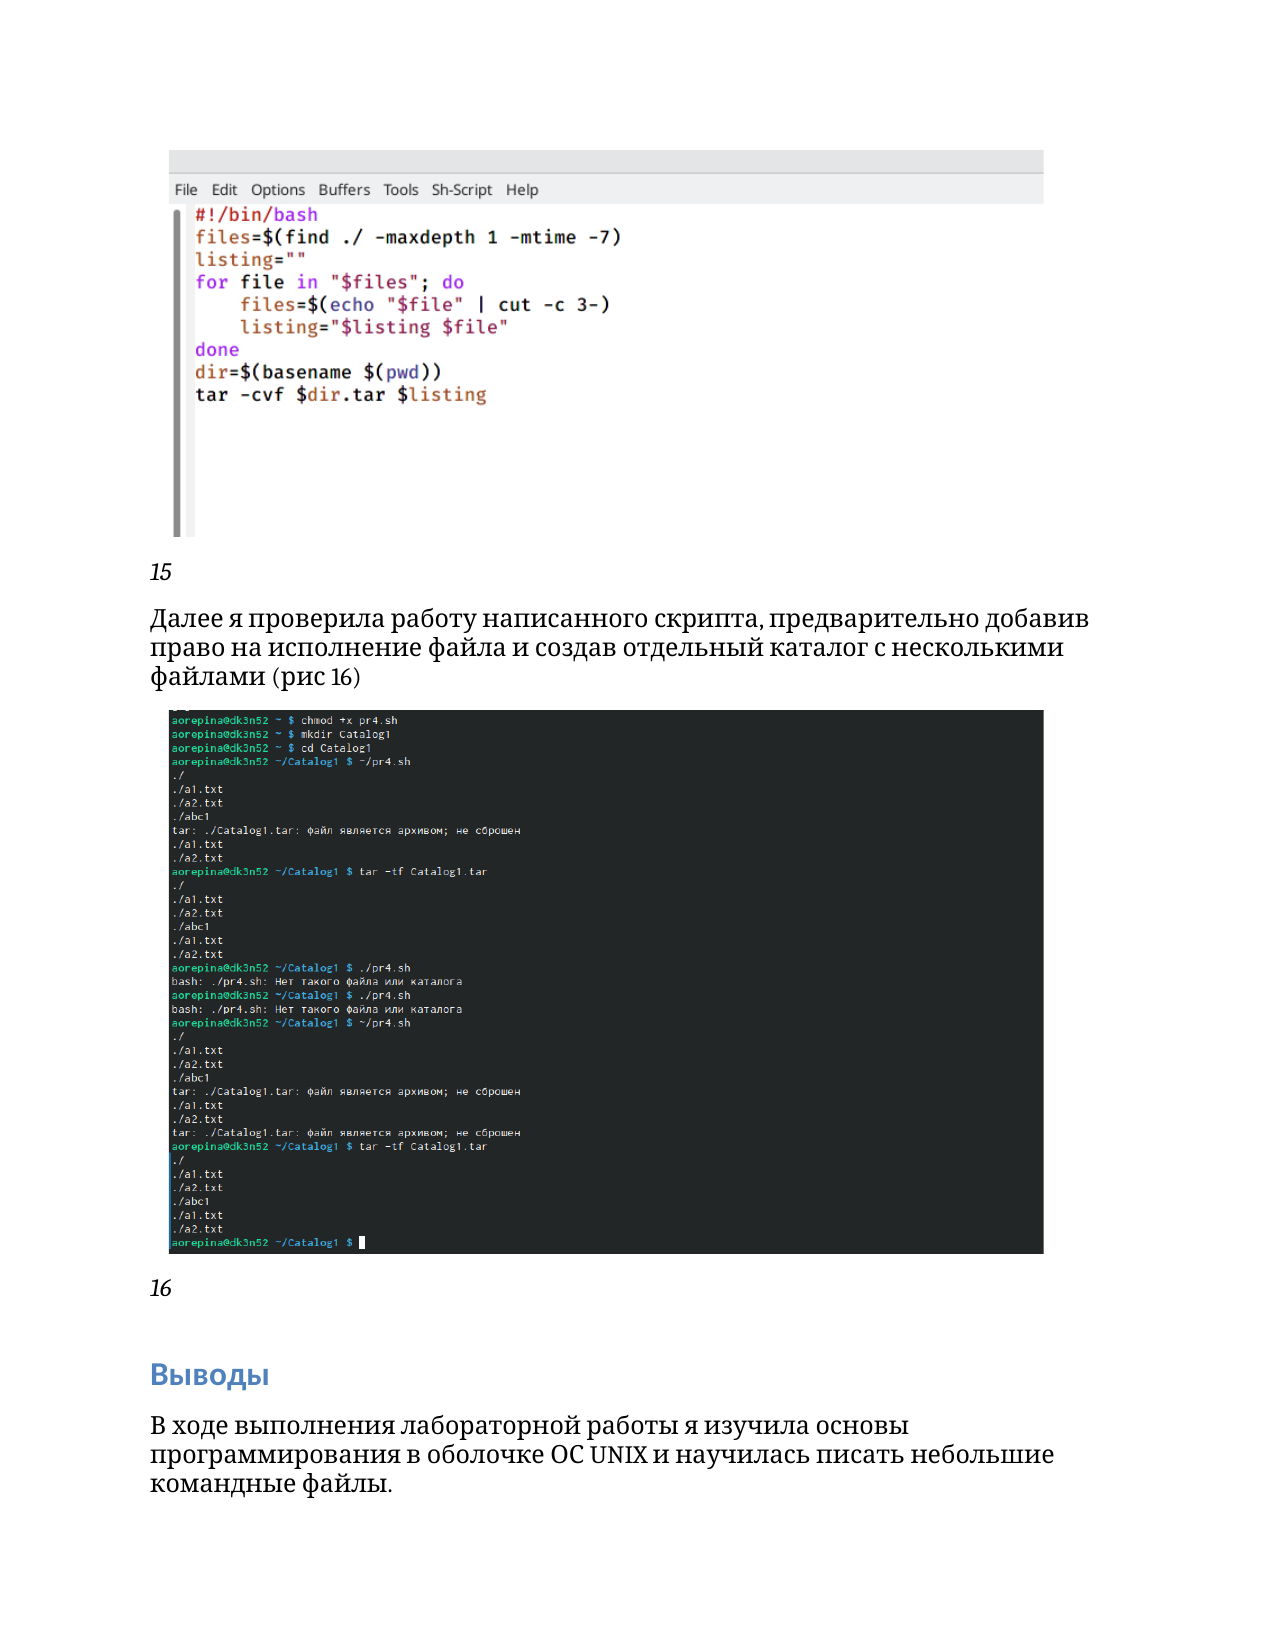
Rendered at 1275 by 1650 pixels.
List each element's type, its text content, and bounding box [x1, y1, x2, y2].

picture [168, 150, 1044, 537]
picture [168, 710, 1044, 1254]
text Далее я проверила работу написанного скрипта, предварительно добавив право на исполнение файла и создав отдельный каталог с несколькими файлами (рис 16) [150, 605, 1125, 692]
text В ходе выполнения лабораторной работы я изучила основы программирования в оболочке ОС UNIX и научилась писать небольшие командные файлы. [150, 1412, 1125, 1498]
text 16 [150, 1274, 1125, 1303]
text 15 [150, 558, 1125, 587]
subtitle Выводы [150, 1353, 1125, 1393]
